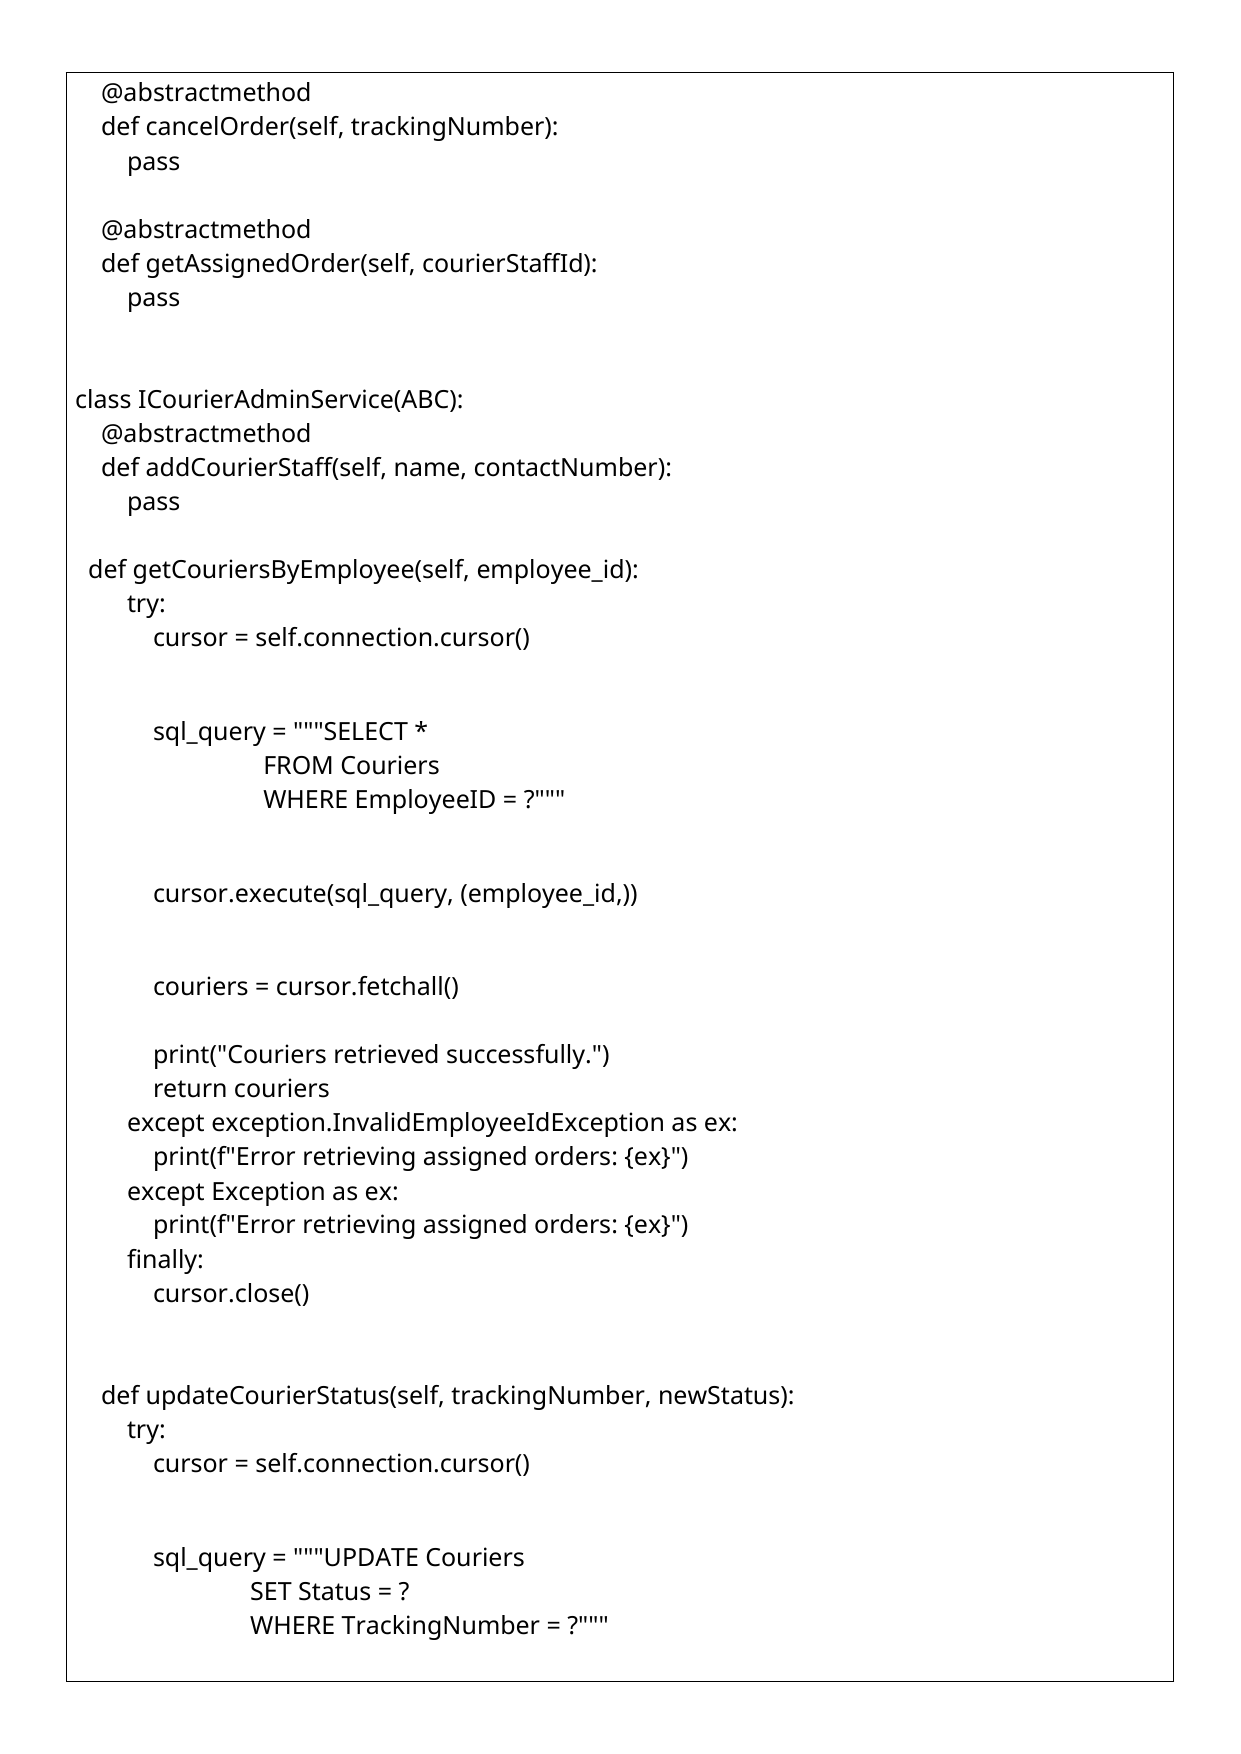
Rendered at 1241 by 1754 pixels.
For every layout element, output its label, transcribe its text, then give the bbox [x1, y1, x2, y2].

list cursor = self.connection.cursor() [75, 620, 1165, 654]
list try: [75, 586, 1165, 620]
list WHERE TrackingNumber = ?""" [75, 1607, 1165, 1641]
list cursor.execute(sql_query, (employee_id,)) [75, 875, 1165, 909]
list class ICourierAdminService(ABC): [75, 382, 1165, 416]
list @abstractmethod [75, 211, 1165, 245]
list return couriers [75, 1071, 1165, 1105]
list pass [75, 484, 1165, 518]
list except Exception as ex: [75, 1173, 1165, 1207]
list SET Status = ? [75, 1573, 1165, 1607]
list def updateCourierStatus(self, trackingNumber, newStatus): [75, 1377, 1165, 1412]
list def addCourierStaff(self, name, contactNumber): [75, 450, 1165, 484]
list def cancelOrder(self, trackingNumber): [75, 109, 1165, 143]
list print(f"Error retrieving assigned orders: {ex}") [75, 1207, 1165, 1241]
list cursor = self.connection.cursor() [75, 1446, 1165, 1480]
list sql_query = """SELECT * [75, 713, 1165, 748]
list sql_query = """UPDATE Couriers [75, 1539, 1165, 1573]
list @abstractmethod [75, 416, 1165, 450]
list pass [75, 143, 1165, 177]
list print("Couriers retrieved successfully.") [75, 1037, 1165, 1071]
list finally: [75, 1241, 1165, 1275]
list print(f"Error retrieving assigned orders: {ex}") [75, 1139, 1165, 1173]
list FROM Couriers [75, 748, 1165, 782]
list pass [75, 279, 1165, 313]
list couriers = cursor.fetchall() [75, 969, 1165, 1003]
list except exception.InvalidEmployeeIdException as ex: [75, 1105, 1165, 1139]
list @abstractmethod [75, 75, 1165, 109]
list def getCouriersByEmployee(self, employee_id): [75, 552, 1165, 586]
list try: [75, 1412, 1165, 1446]
list def getAssignedOrder(self, courierStaffId): [75, 245, 1165, 279]
list cursor.close() [75, 1275, 1165, 1309]
list WHERE EmployeeID = ?""" [75, 782, 1165, 816]
